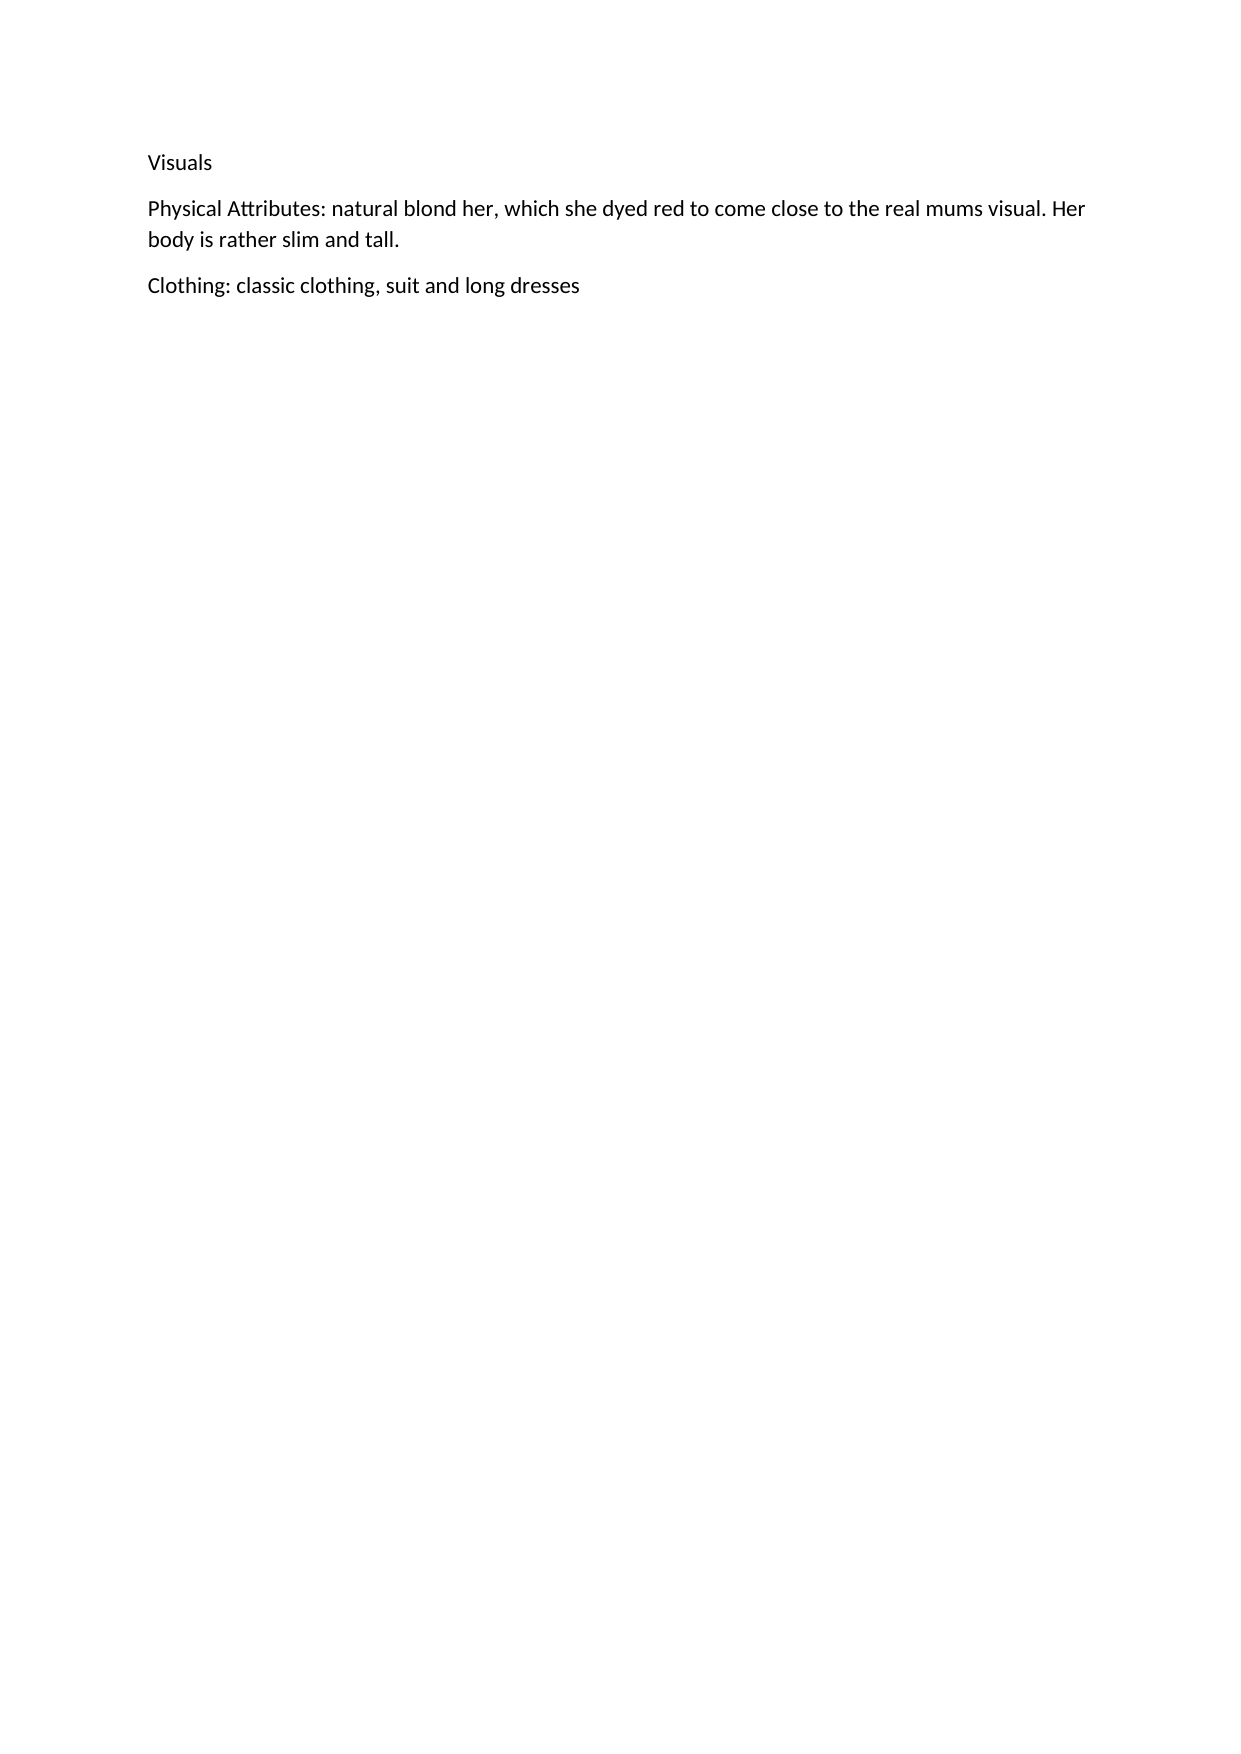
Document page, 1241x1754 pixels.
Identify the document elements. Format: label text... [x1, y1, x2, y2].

text Physical Attributes: natural blond her, which she dyed red to come close to the real mums visual. Her body is rather slim and tall. [148, 194, 1093, 253]
text Visuals [148, 148, 1093, 176]
text Clothing: classic clothing, suit and long dresses [148, 272, 1093, 299]
